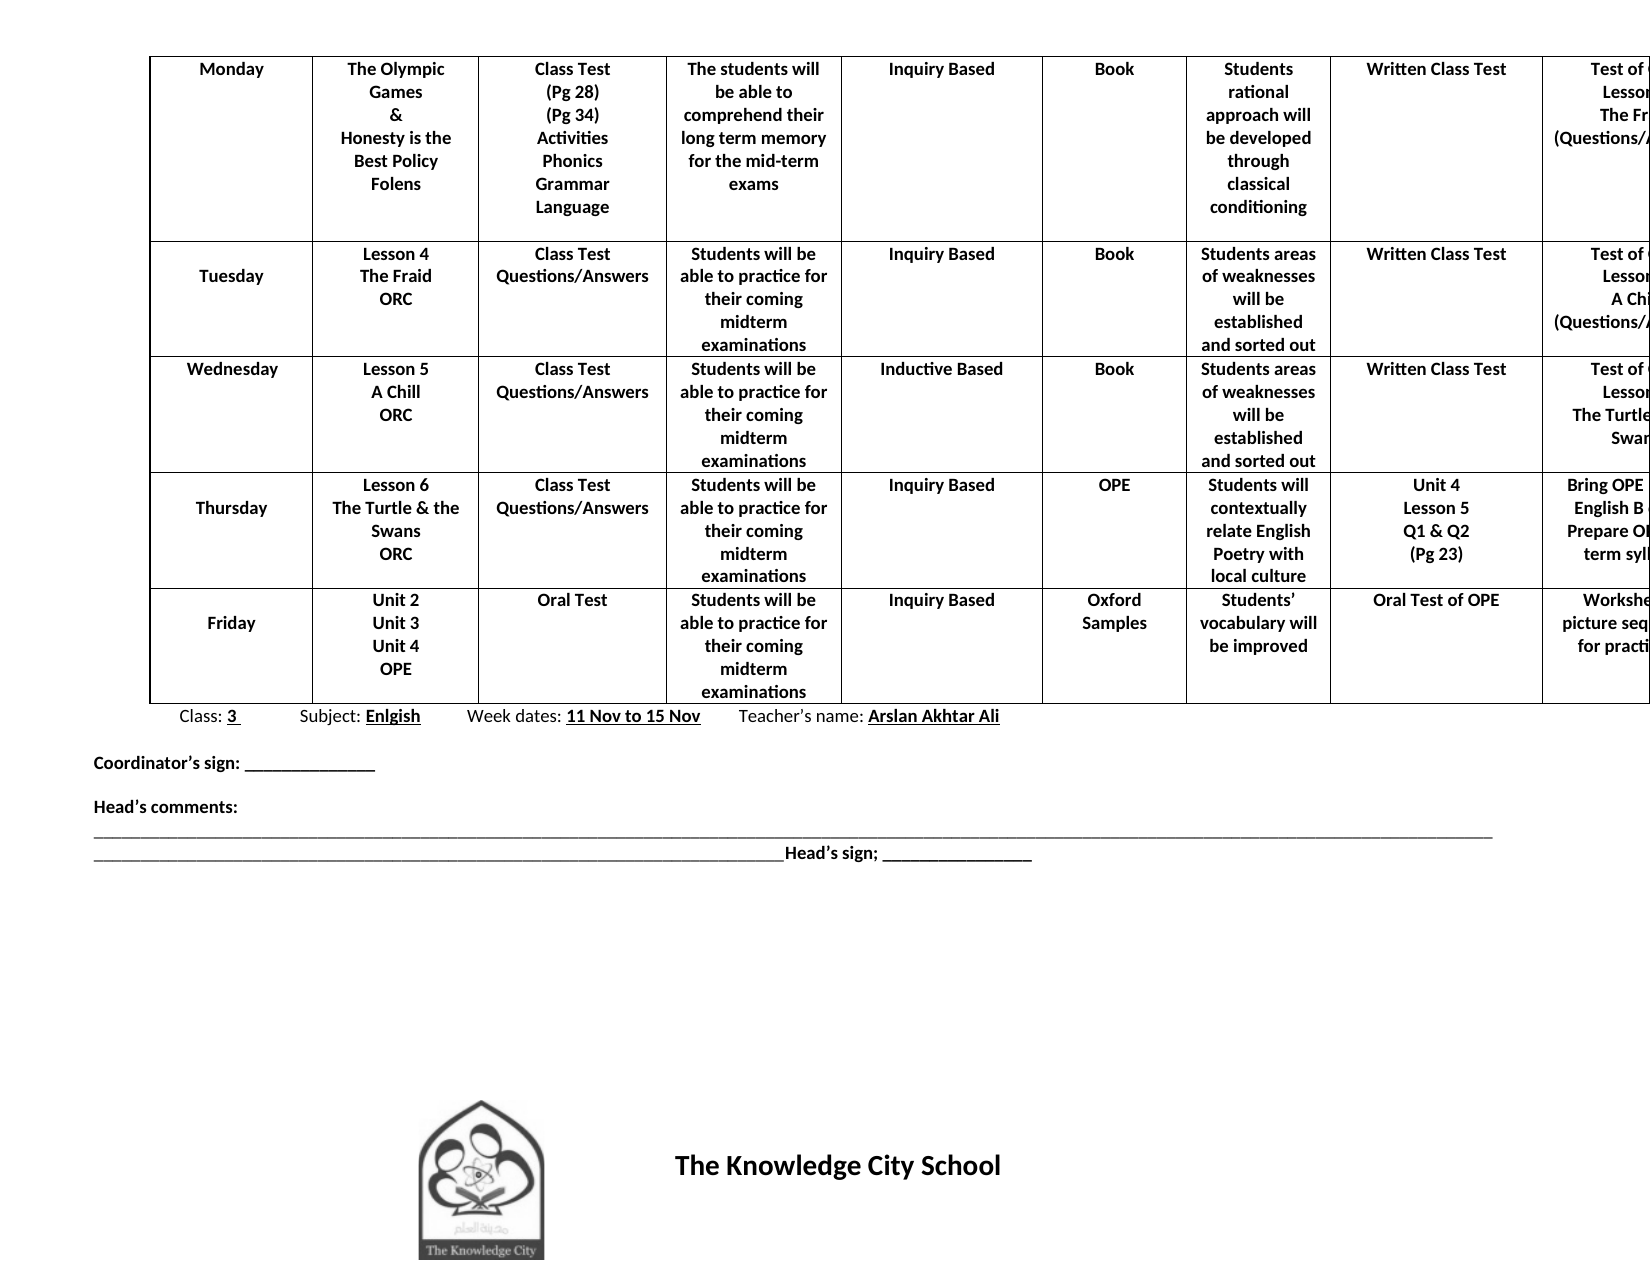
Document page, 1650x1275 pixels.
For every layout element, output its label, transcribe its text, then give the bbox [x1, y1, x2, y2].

table_cell Test of ORC Lesson 6 The Turtle & the Swans [1543, 357, 1649, 472]
table_cell Book [1043, 242, 1186, 356]
table_cell The students will be able to comprehend their long term memory for the mid-term exams [667, 57, 841, 241]
table_cell Written Class Test [1331, 57, 1542, 241]
table_cell Students will contextually relate English Poetry with local culture [1187, 473, 1330, 587]
table_cell Students areas of weaknesses will be established and sorted out [1187, 242, 1330, 356]
table_cell Unit 2 Unit 3 Unit 4 OPE [313, 589, 478, 703]
table_cell Lesson 6 The Turtle & the Swans ORC [313, 473, 478, 587]
table_cell Test of ORC Lesson 5 A Chill (Questions/Answers) [1543, 242, 1649, 356]
table_cell Tuesday [151, 242, 312, 356]
table_cell Test of ORC Lesson 4 The Fraid (Questions/Answers) [1543, 57, 1649, 241]
table_cell Inductive Based [842, 357, 1042, 472]
table_cell Book [1043, 357, 1186, 472]
text Class: 3 Subject: Enlgish Week dates: 11 Nov to 15 Nov Teacher’s name: Arslan Akhtar Ali [150, 704, 1500, 727]
text Head’s comments: ________________________________________________________________________________________________________________________________________________________________________________________________________________________________Head’s sign; ________________ [94, 795, 1500, 864]
table_cell Class Test Questions/Answers [479, 357, 666, 472]
table_cell Written Class Test [1331, 357, 1542, 472]
table_cell Students rational approach will be developed through classical conditioning [1187, 57, 1330, 241]
table_cell Students will be able to practice for their coming midterm examinations [667, 473, 841, 587]
table_cell Students will be able to practice for their coming midterm examinations [667, 357, 841, 472]
table_cell Book [1043, 57, 1186, 241]
table_cell Lesson 4 The Fraid ORC [313, 242, 478, 356]
table_cell Lesson 5 A Chill ORC [313, 357, 478, 472]
table_cell Class Test Questions/Answers [479, 242, 666, 356]
table_cell Inquiry Based [842, 242, 1042, 356]
table_cell Oral Test of OPE [1331, 589, 1542, 703]
table_cell Inquiry Based [842, 57, 1042, 241]
table_cell Thursday [151, 473, 312, 587]
table_cell Unit 4 Lesson 5 Q1 & Q2 (Pg 23) [1331, 473, 1542, 587]
table_cell OPE [1043, 473, 1186, 587]
table_cell Class Test Questions/Answers [479, 473, 666, 587]
table_cell Students will be able to practice for their coming midterm examinations [667, 242, 841, 356]
table_cell Oral Test [479, 589, 666, 703]
table_cell Students will be able to practice for their coming midterm examinations [667, 589, 841, 703]
table_cell Inquiry Based [842, 473, 1042, 587]
table_cell Friday [151, 589, 312, 703]
table_cell Inquiry Based [842, 589, 1042, 703]
table_cell Monday [151, 57, 312, 241]
table_cell Worksheet of picture sequencing for practicing… [1543, 589, 1649, 703]
table_cell Class Test (Pg 28) (Pg 34) Activities Phonics Grammar Language [479, 57, 666, 241]
table_cell Wednesday [151, 357, 312, 472]
table_cell Students areas of weaknesses will be established and sorted out [1187, 357, 1330, 472]
text The Knowledge City School [600, 1147, 1500, 1183]
table_cell Oxford Samples [1043, 589, 1186, 703]
table_cell Students’ vocabulary will be improved [1187, 589, 1330, 703]
text Coordinator’s sign: ______________ [94, 751, 1500, 774]
table_cell Bring OPE book & English B copies Prepare OPE mid-term syllabus [1543, 473, 1649, 587]
table_cell Written Class Test [1331, 242, 1542, 356]
table_cell The Olympic Games & Honesty is the Best Policy Folens [313, 57, 478, 241]
